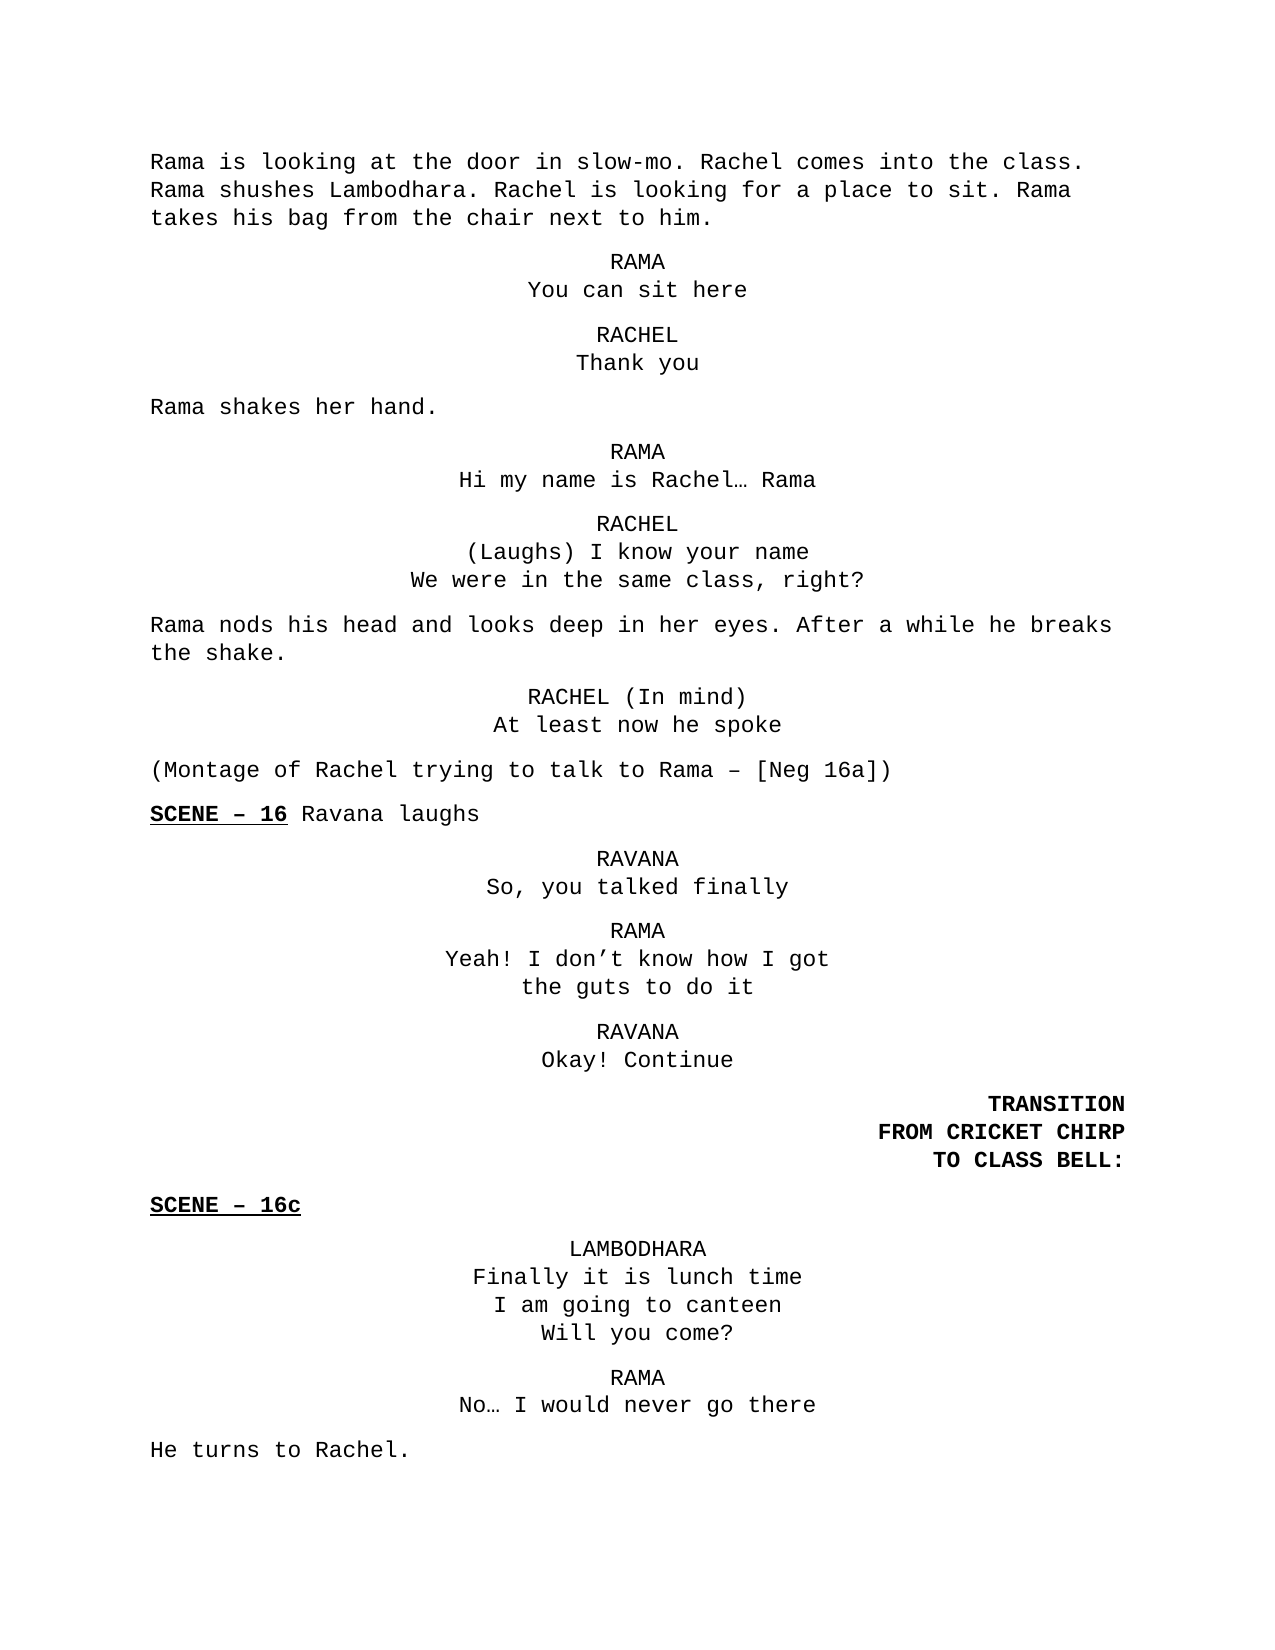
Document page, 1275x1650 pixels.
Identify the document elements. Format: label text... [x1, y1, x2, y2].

text Rama nods his head and looks deep in her eyes. After a while he breaks the shake. [150, 613, 1125, 667]
text LAMBODHARA Finally it is lunch time I am going to canteen Will you come? [150, 1237, 1125, 1347]
text RAMA No… I would never go there [150, 1366, 1125, 1420]
text TRANSITION FROM CRICKET CHIRP TO CLASS BELL: [150, 1092, 1125, 1174]
text RAMA Hi my name is Rachel… Rama [150, 440, 1125, 494]
text He turns to Rachel. [150, 1438, 1125, 1464]
text Rama shakes her hand. [150, 395, 1125, 421]
text SCENE – 16c [150, 1193, 1125, 1219]
text RAVANA Okay! Continue [150, 1020, 1125, 1074]
text RACHEL (In mind) At least now he spoke [150, 685, 1125, 739]
text RACHEL Thank you [150, 323, 1125, 377]
text RAVANA So, you talked finally [150, 847, 1125, 901]
text SCENE – 16 Ravana laughs [150, 802, 1125, 828]
text RAMA Yeah! I don’t know how I got the guts to do it [150, 919, 1125, 1001]
text Rama is looking at the door in slow-mo. Rachel comes into the class. Rama shushes Lambodhara. Rachel is looking for a place to sit. Rama takes his bag from the chair next to him. [150, 150, 1125, 232]
text RACHEL (Laughs) I know your name We were in the same class, right? [150, 512, 1125, 594]
text RAMA You can sit here [150, 250, 1125, 304]
text (Montage of Rachel trying to talk to Rama – [Neg 16a]) [150, 758, 1125, 784]
